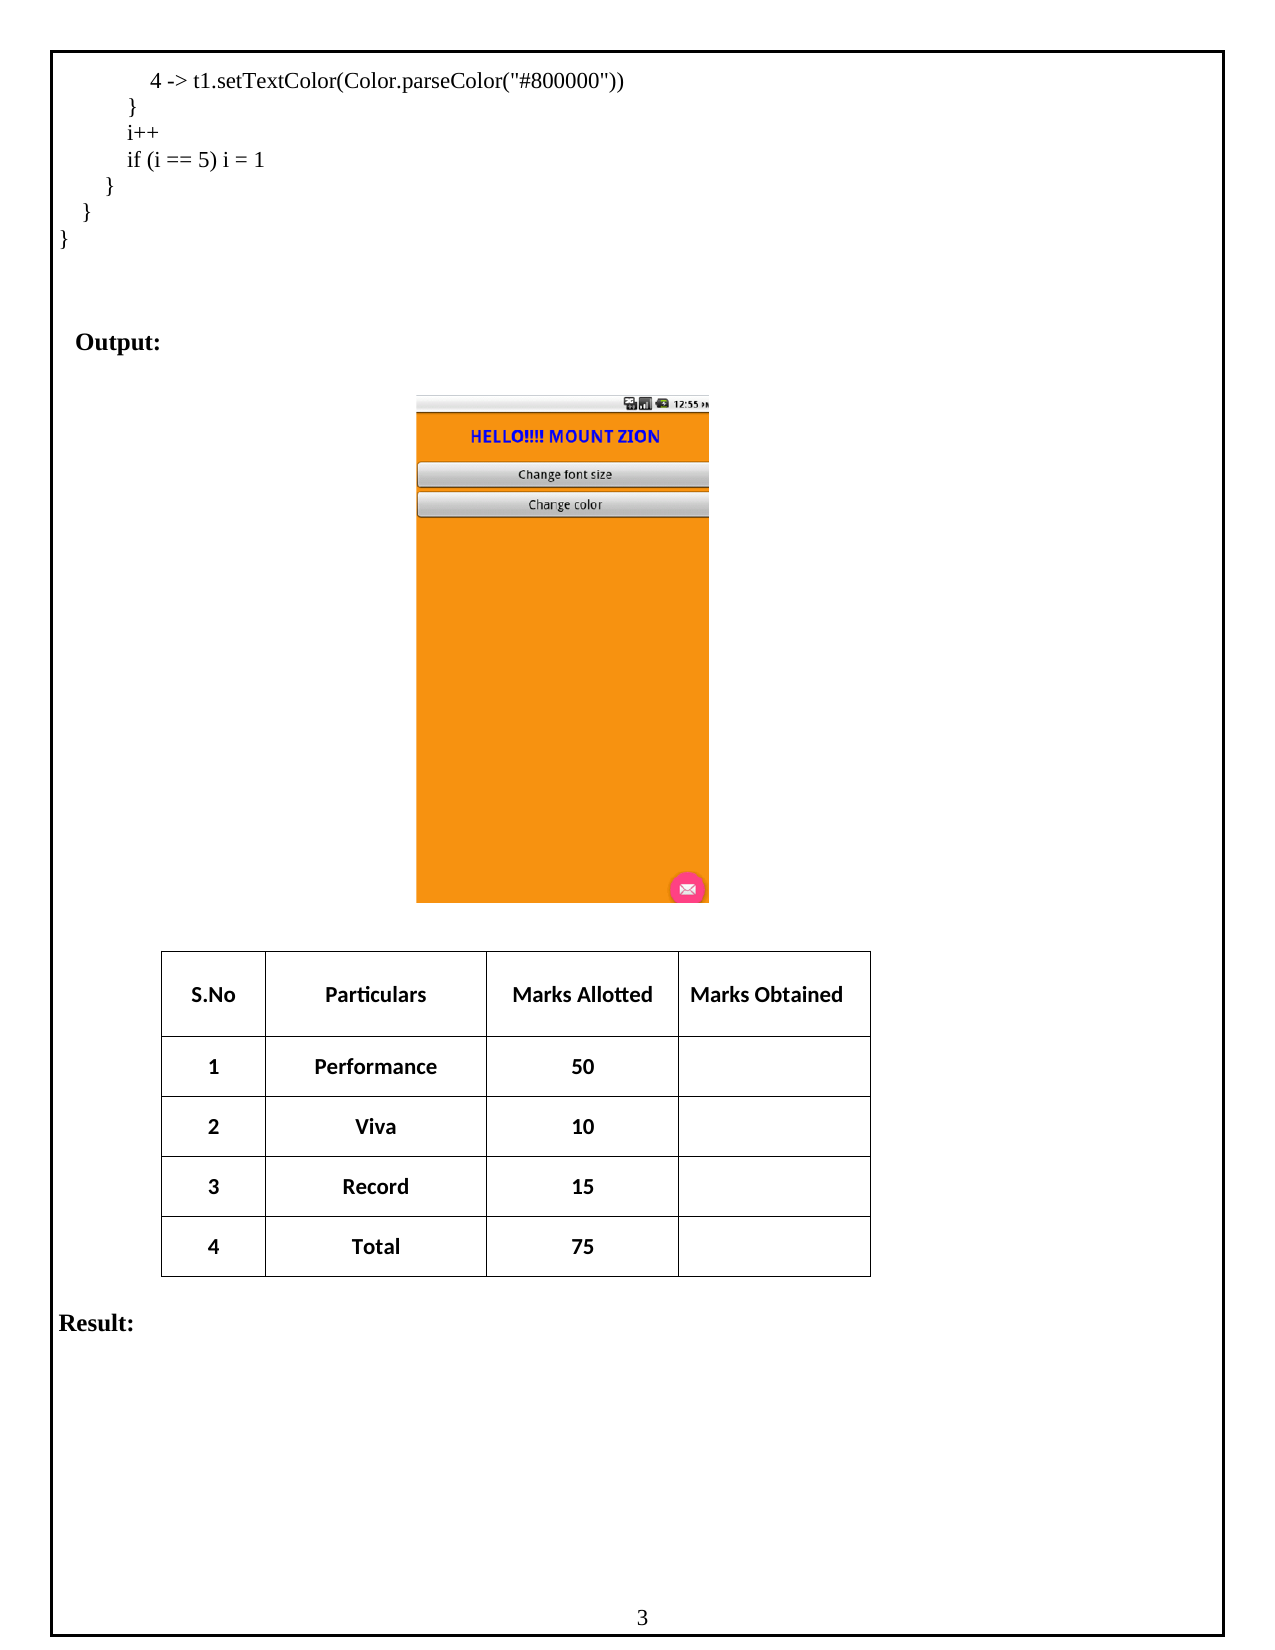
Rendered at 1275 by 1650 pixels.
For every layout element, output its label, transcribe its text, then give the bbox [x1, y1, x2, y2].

table_cell 1 [162, 1037, 265, 1096]
text } [58, 172, 1208, 198]
text Output: [75, 327, 1208, 356]
table_cell 3 [162, 1157, 265, 1216]
table_cell 10 [487, 1097, 678, 1156]
table_header Marks Allotted [487, 952, 678, 1036]
text i++ [58, 119, 1208, 146]
table_cell 15 [487, 1157, 678, 1216]
table_cell Record [266, 1157, 486, 1216]
table_cell 50 [487, 1037, 678, 1096]
picture [416, 395, 709, 903]
table_header Particulars [266, 952, 486, 1036]
table_cell Total [266, 1217, 486, 1276]
text Result: [58, 1308, 151, 1337]
text if (i == 5) i = 1 [58, 146, 1208, 172]
table_cell 4 [162, 1217, 265, 1276]
text 4 -> t1.setTextColor(Color.parseColor("#800000")) [58, 67, 1208, 93]
table_header Marks Obtained [679, 952, 870, 1036]
table_cell [679, 1037, 870, 1096]
table_cell 75 [487, 1217, 678, 1276]
table_header S.No [162, 952, 265, 1036]
table_cell [679, 1217, 870, 1276]
table_cell [679, 1157, 870, 1216]
table_cell [679, 1097, 870, 1156]
text } [58, 225, 1208, 251]
table_cell 2 [162, 1097, 265, 1156]
text } [58, 198, 1208, 225]
table_cell Viva [266, 1097, 486, 1156]
table_cell Performance [266, 1037, 486, 1096]
text } [58, 93, 1208, 119]
